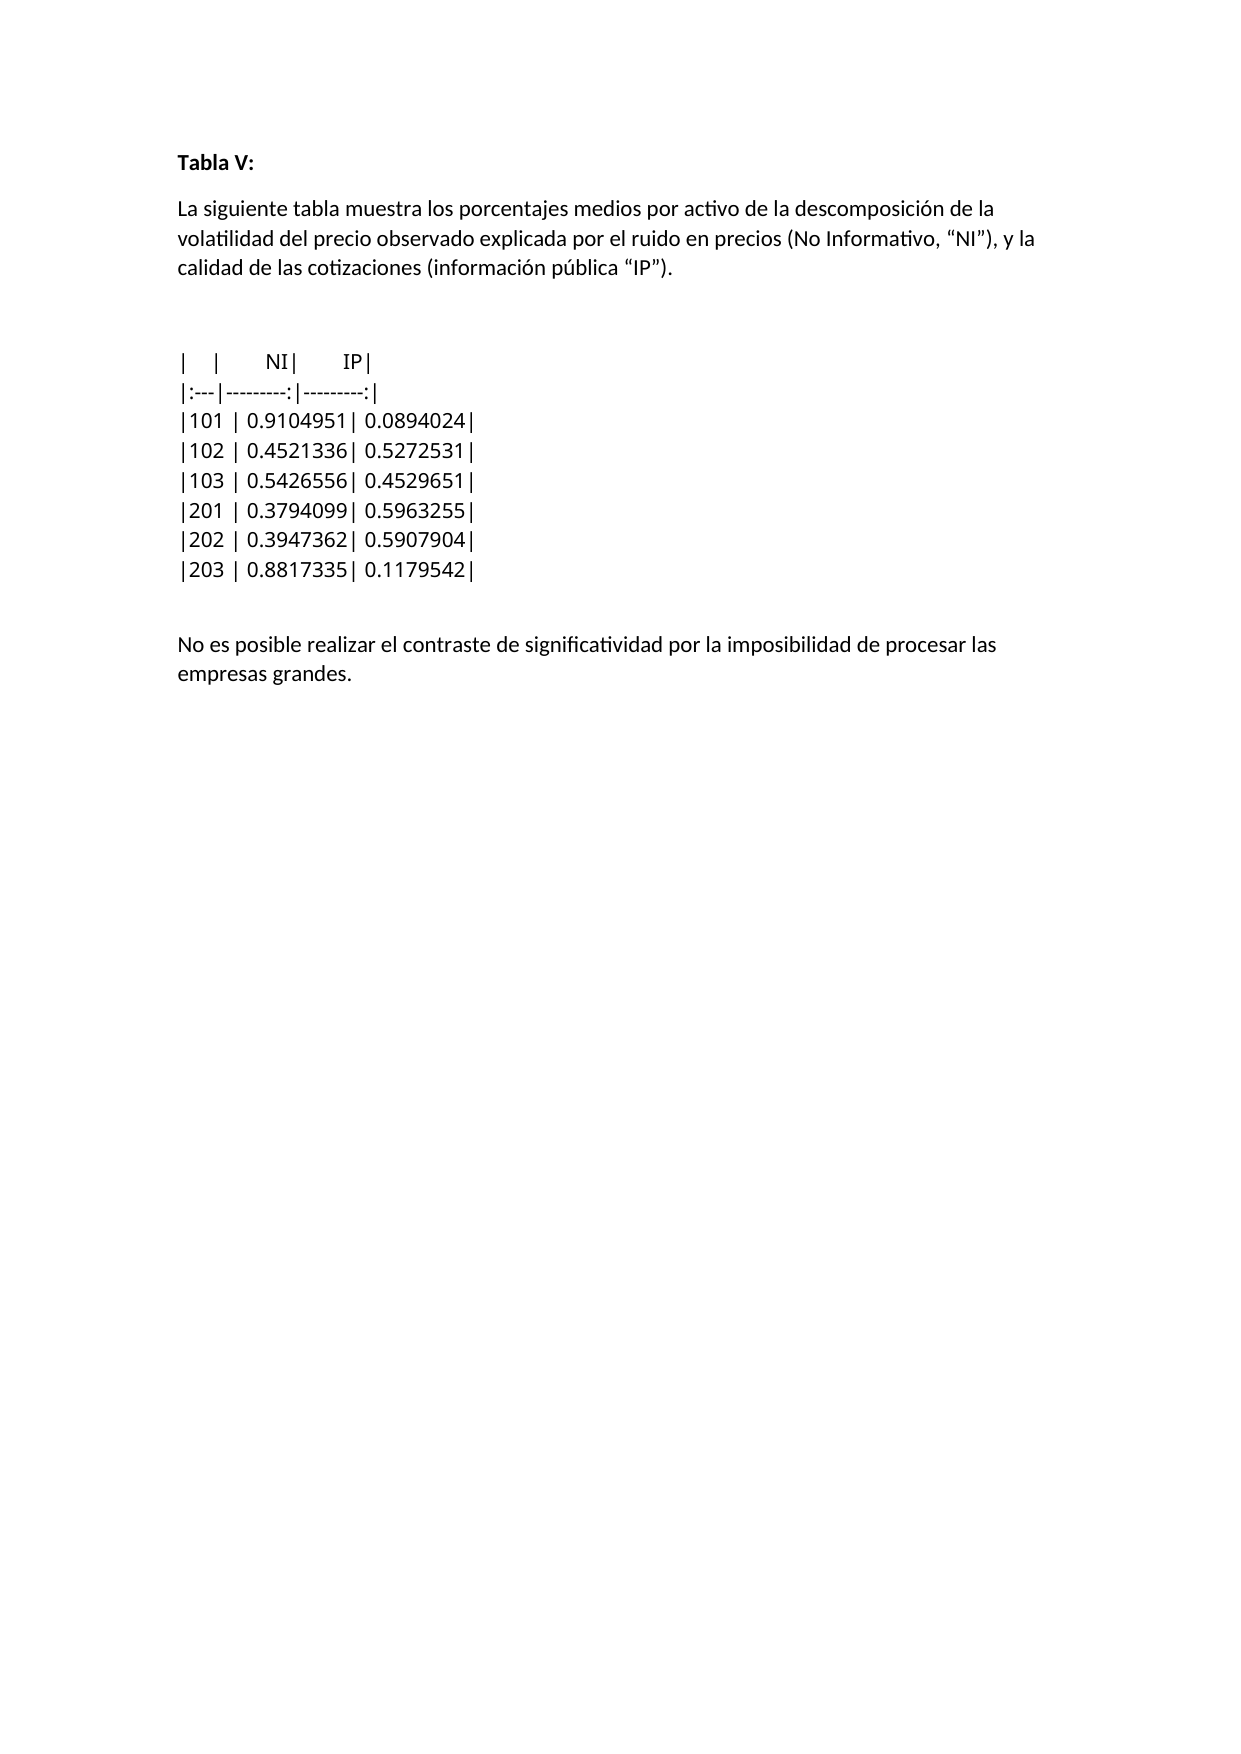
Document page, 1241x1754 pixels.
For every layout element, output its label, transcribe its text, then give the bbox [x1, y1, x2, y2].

text Tabla V: [177, 148, 1063, 176]
text | | NI| IP| [177, 346, 1063, 376]
text |103 | 0.5426556| 0.4529651| [177, 465, 1063, 494]
text |203 | 0.8817335| 0.1179542| [177, 554, 1063, 583]
text |201 | 0.3794099| 0.5963255| [177, 494, 1063, 524]
text |101 | 0.9104951| 0.0894024| [177, 405, 1063, 435]
text |102 | 0.4521336| 0.5272531| [177, 435, 1063, 465]
text No es posible realizar el contraste de significatividad por la imposibilidad de procesar las empresas grandes. [177, 630, 1063, 688]
text |202 | 0.3947362| 0.5907904| [177, 524, 1063, 554]
text La siguiente tabla muestra los porcentajes medios por activo de la descomposición de la volatilidad del precio observado explicada por el ruido en precios (No Informativo, “NI”), y la calidad de las cotizaciones (información pública “IP”). [177, 194, 1063, 281]
text |:---|---------:|---------:| [177, 376, 1063, 405]
